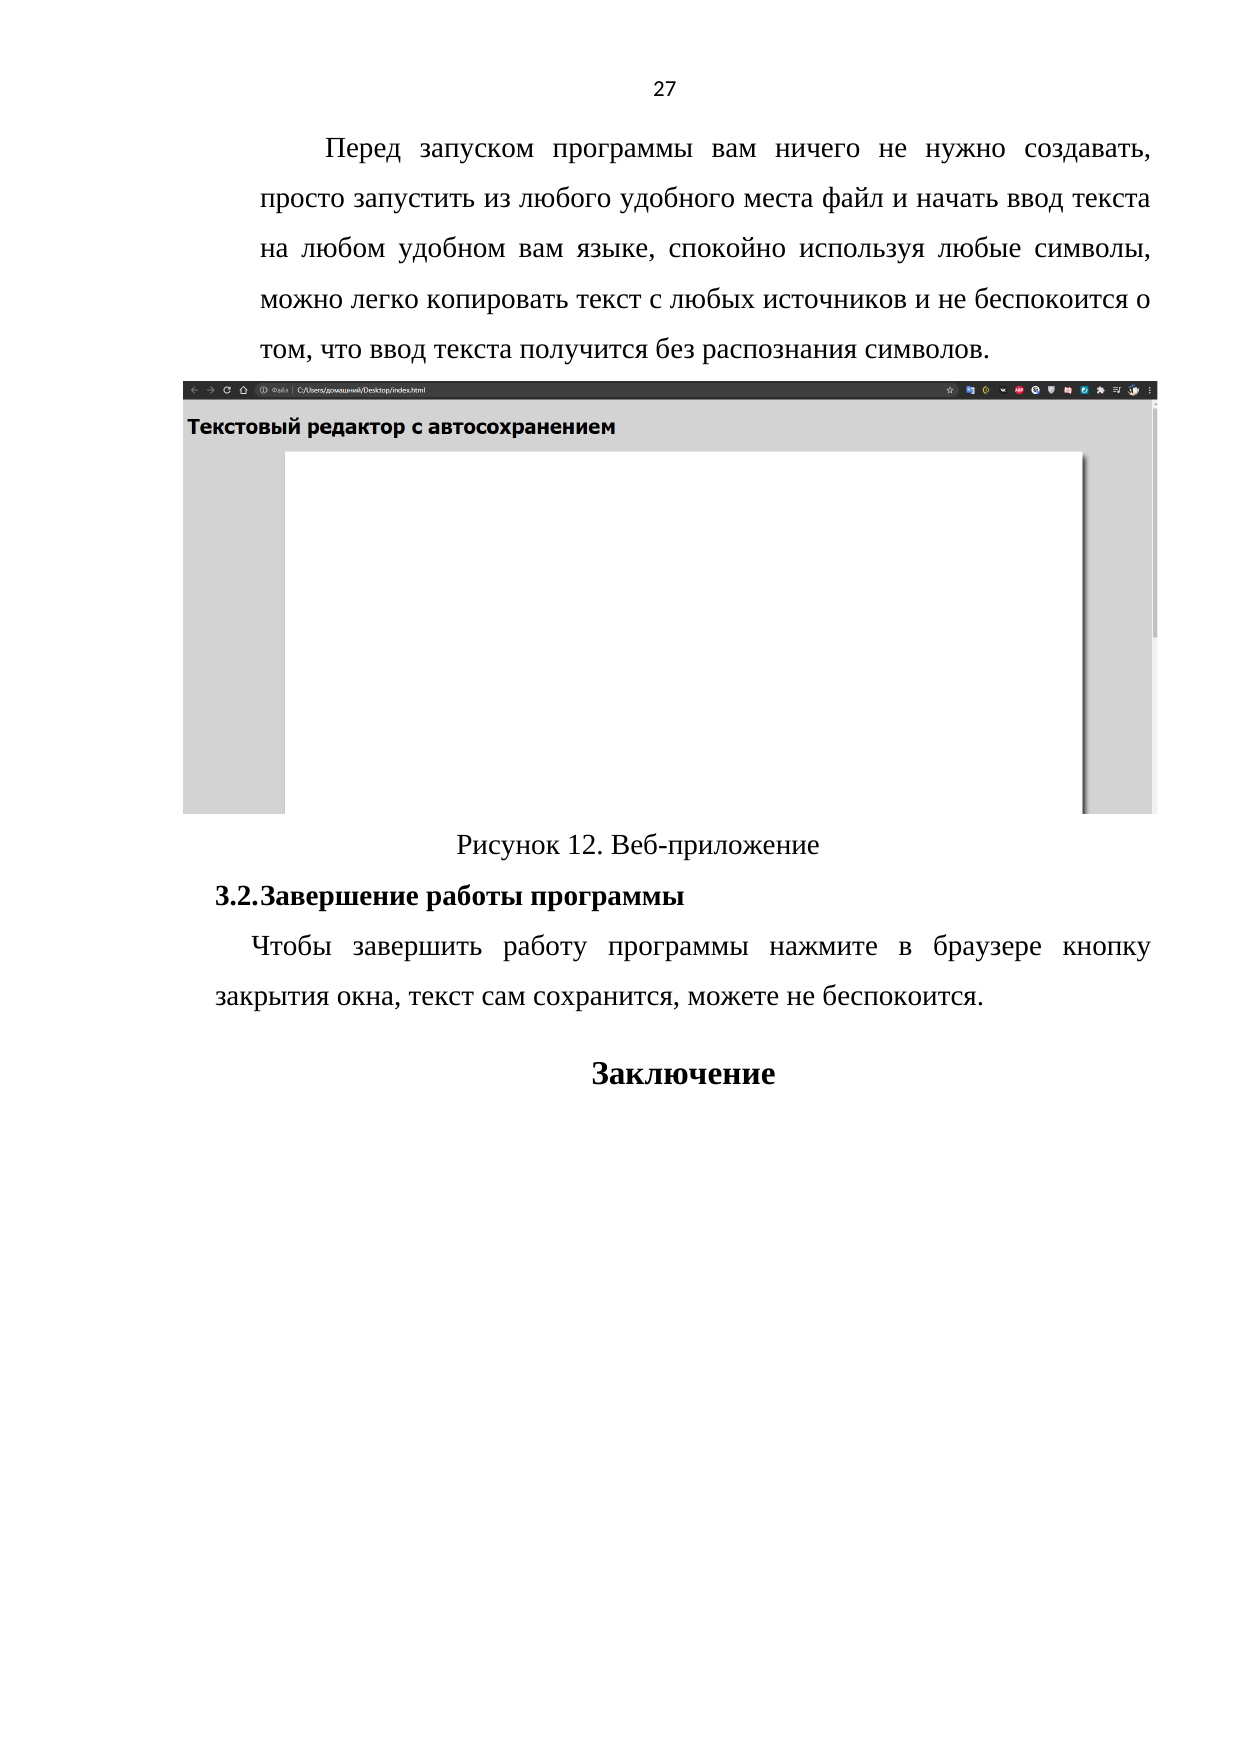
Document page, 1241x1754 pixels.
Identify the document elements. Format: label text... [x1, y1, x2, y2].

picture [183, 381, 1158, 814]
text Чтобы завершить работу программы нажмите в браузере кнопку закрытия окна, текст сам сохранится, можете не беспокоится. [215, 928, 1152, 1012]
subtitle Заключение [215, 1053, 1152, 1092]
list Завершение работы программы [215, 878, 1152, 911]
list Перед запуском программы вам ничего не нужно создавать, просто запустить из любого удобного места файл и начать ввод текста на любом удобном вам языке, спокойно используя любые символы, можно легко копировать текст с любых источников и не беспокоится о том, что ввод текста получится без распознания символов. [260, 130, 1152, 364]
list Рисунок 12. Веб-приложение [118, 827, 1093, 861]
